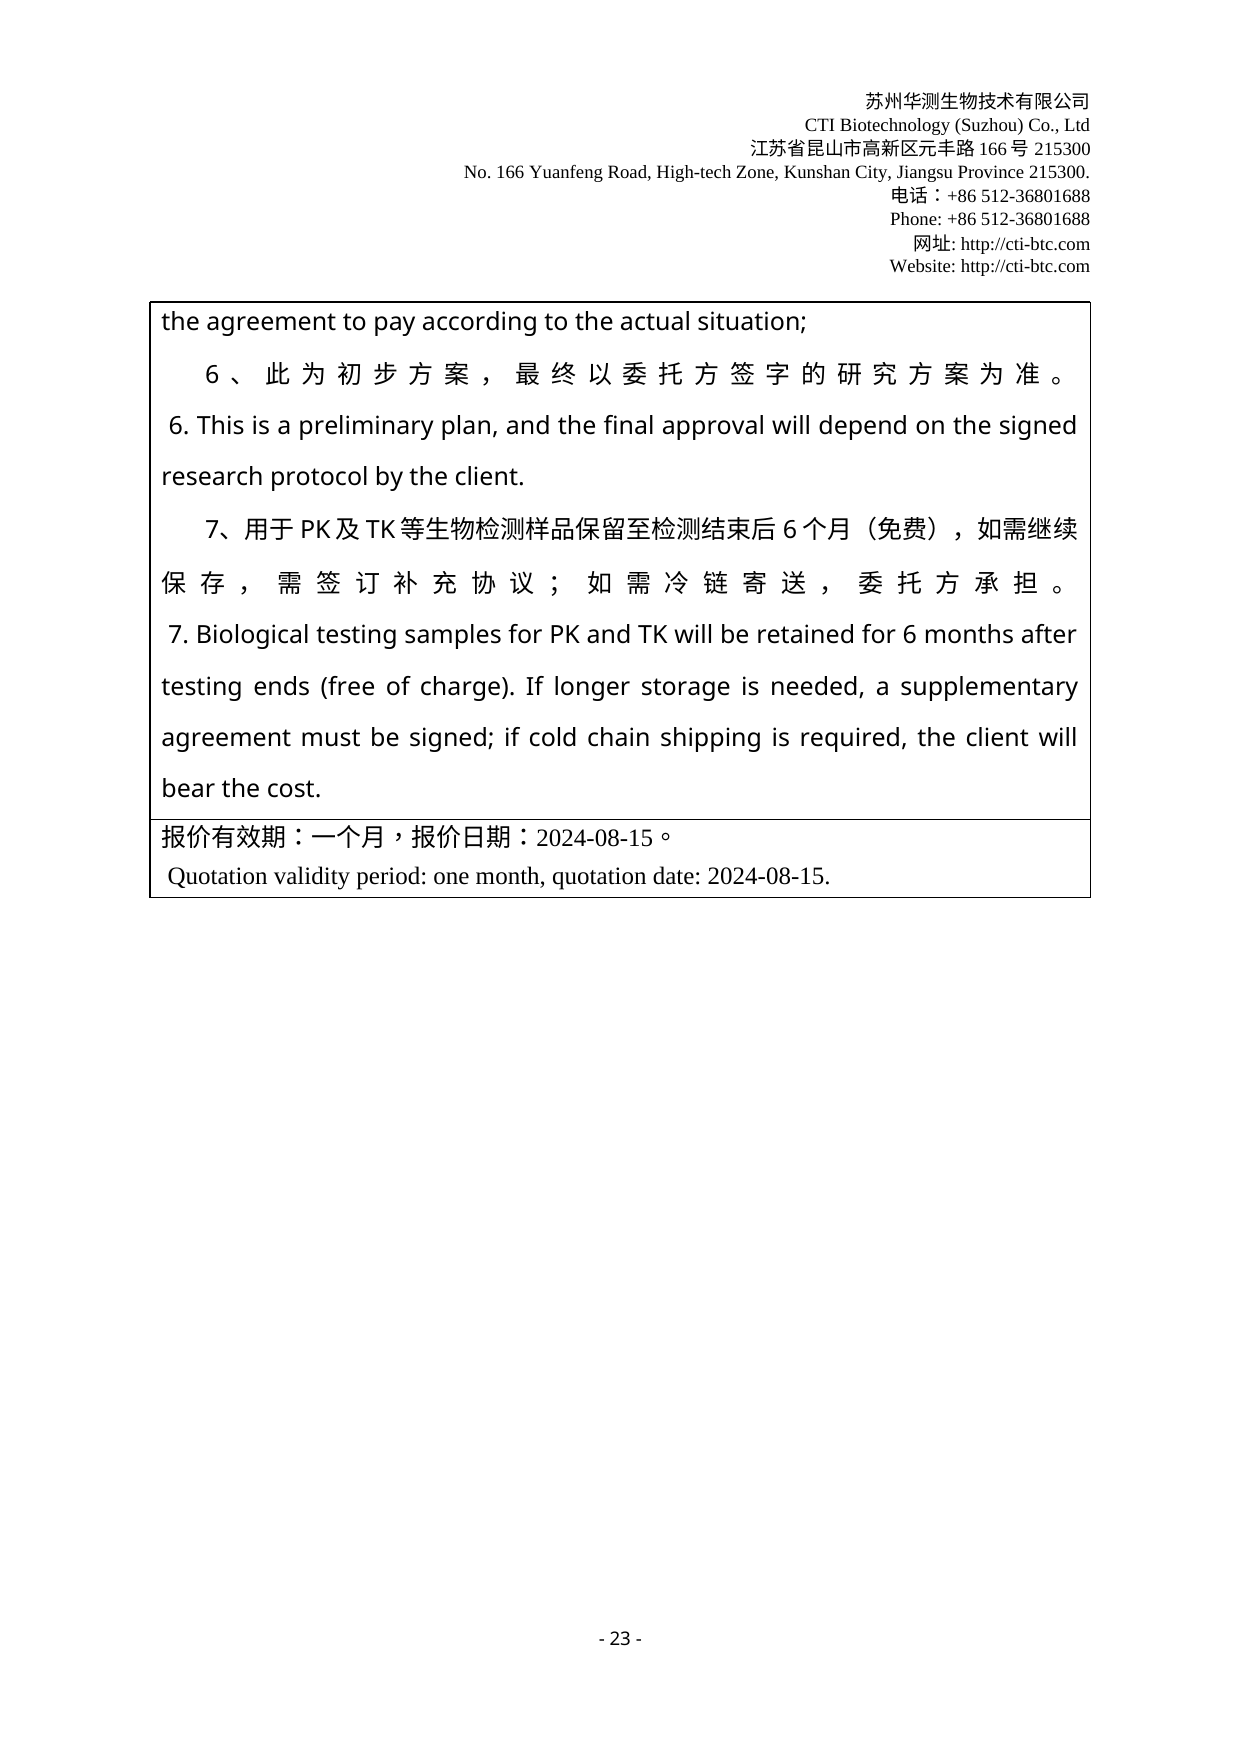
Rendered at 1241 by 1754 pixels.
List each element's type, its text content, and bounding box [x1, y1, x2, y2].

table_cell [151, 303, 1090, 819]
table_cell 报价有效期：一个月，报价日期：2024-08-15。 Quotation validity period: one month, quotation date: 2024-08-15. [151, 820, 1090, 897]
